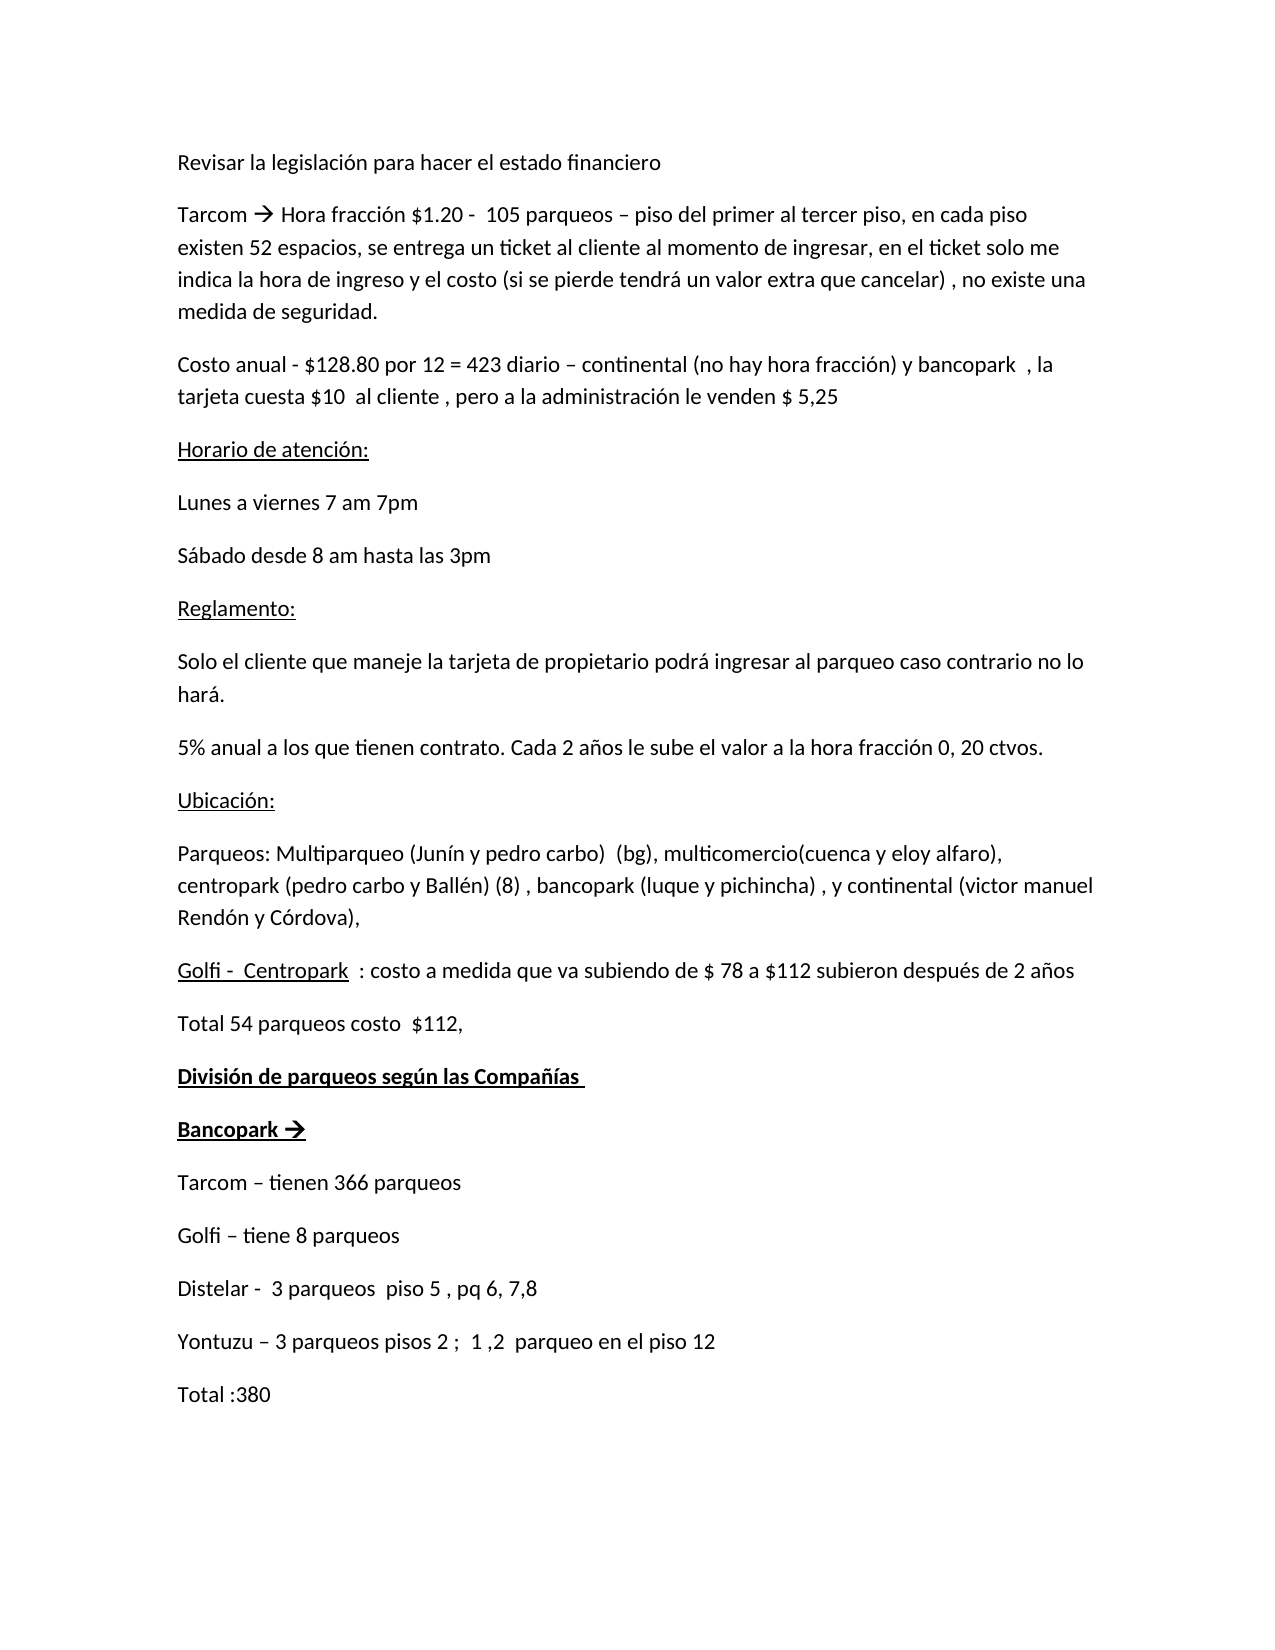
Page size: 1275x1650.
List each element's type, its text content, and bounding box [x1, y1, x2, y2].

text Sábado desde 8 am hasta las 3pm [177, 541, 1098, 569]
text Tarcom Hora fracción $1.20 - 105 parqueos – piso del primer al tercer piso, en cada piso existen 52 espacios, se entrega un ticket al cliente al momento de ingresar, en el ticket solo me indica la hora de ingreso y el costo (si se pierde tendrá un valor extra que cancelar) , no existe una medida de seguridad. [177, 201, 1098, 325]
text Horario de atención: [177, 435, 1098, 463]
text Tarcom – tienen 366 parqueos [177, 1168, 1098, 1196]
text Parqueos: Multiparqueo (Junín y pedro carbo) (bg), multicomercio(cuenca y eloy alfaro), centropark (pedro carbo y Ballén) (8) , bancopark (luque y pichincha) , y continental (victor manuel Rendón y Córdova), [177, 839, 1098, 931]
text Bancopark [177, 1115, 1098, 1143]
text Total 54 parqueos costo $112, [177, 1009, 1098, 1037]
text División de parqueos según las Compañías [177, 1062, 1098, 1090]
text Revisar la legislación para hacer el estado financiero [177, 148, 1098, 176]
text Golfi - Centropark : costo a medida que va subiendo de $ 78 a $112 subieron después de 2 años [177, 956, 1098, 984]
text Golfi – tiene 8 parqueos [177, 1221, 1098, 1249]
text Yontuzu – 3 parqueos pisos 2 ; 1 ,2 parqueo en el piso 12 [177, 1327, 1098, 1355]
text Reglamento: [177, 594, 1098, 622]
text Solo el cliente que maneje la tarjeta de propietario podrá ingresar al parqueo caso contrario no lo hará. [177, 647, 1098, 708]
text Total :380 [177, 1380, 1098, 1408]
text Distelar - 3 parqueos piso 5 , pq 6, 7,8 [177, 1274, 1098, 1302]
text Lunes a viernes 7 am 7pm [177, 488, 1098, 516]
text Costo anual - $128.80 por 12 = 423 diario – continental (no hay hora fracción) y bancopark , la tarjeta cuesta $10 al cliente , pero a la administración le venden $ 5,25 [177, 350, 1098, 410]
text 5% anual a los que tienen contrato. Cada 2 años le sube el valor a la hora fracción 0, 20 ctvos. [177, 733, 1098, 761]
text Ubicación: [177, 786, 1098, 814]
